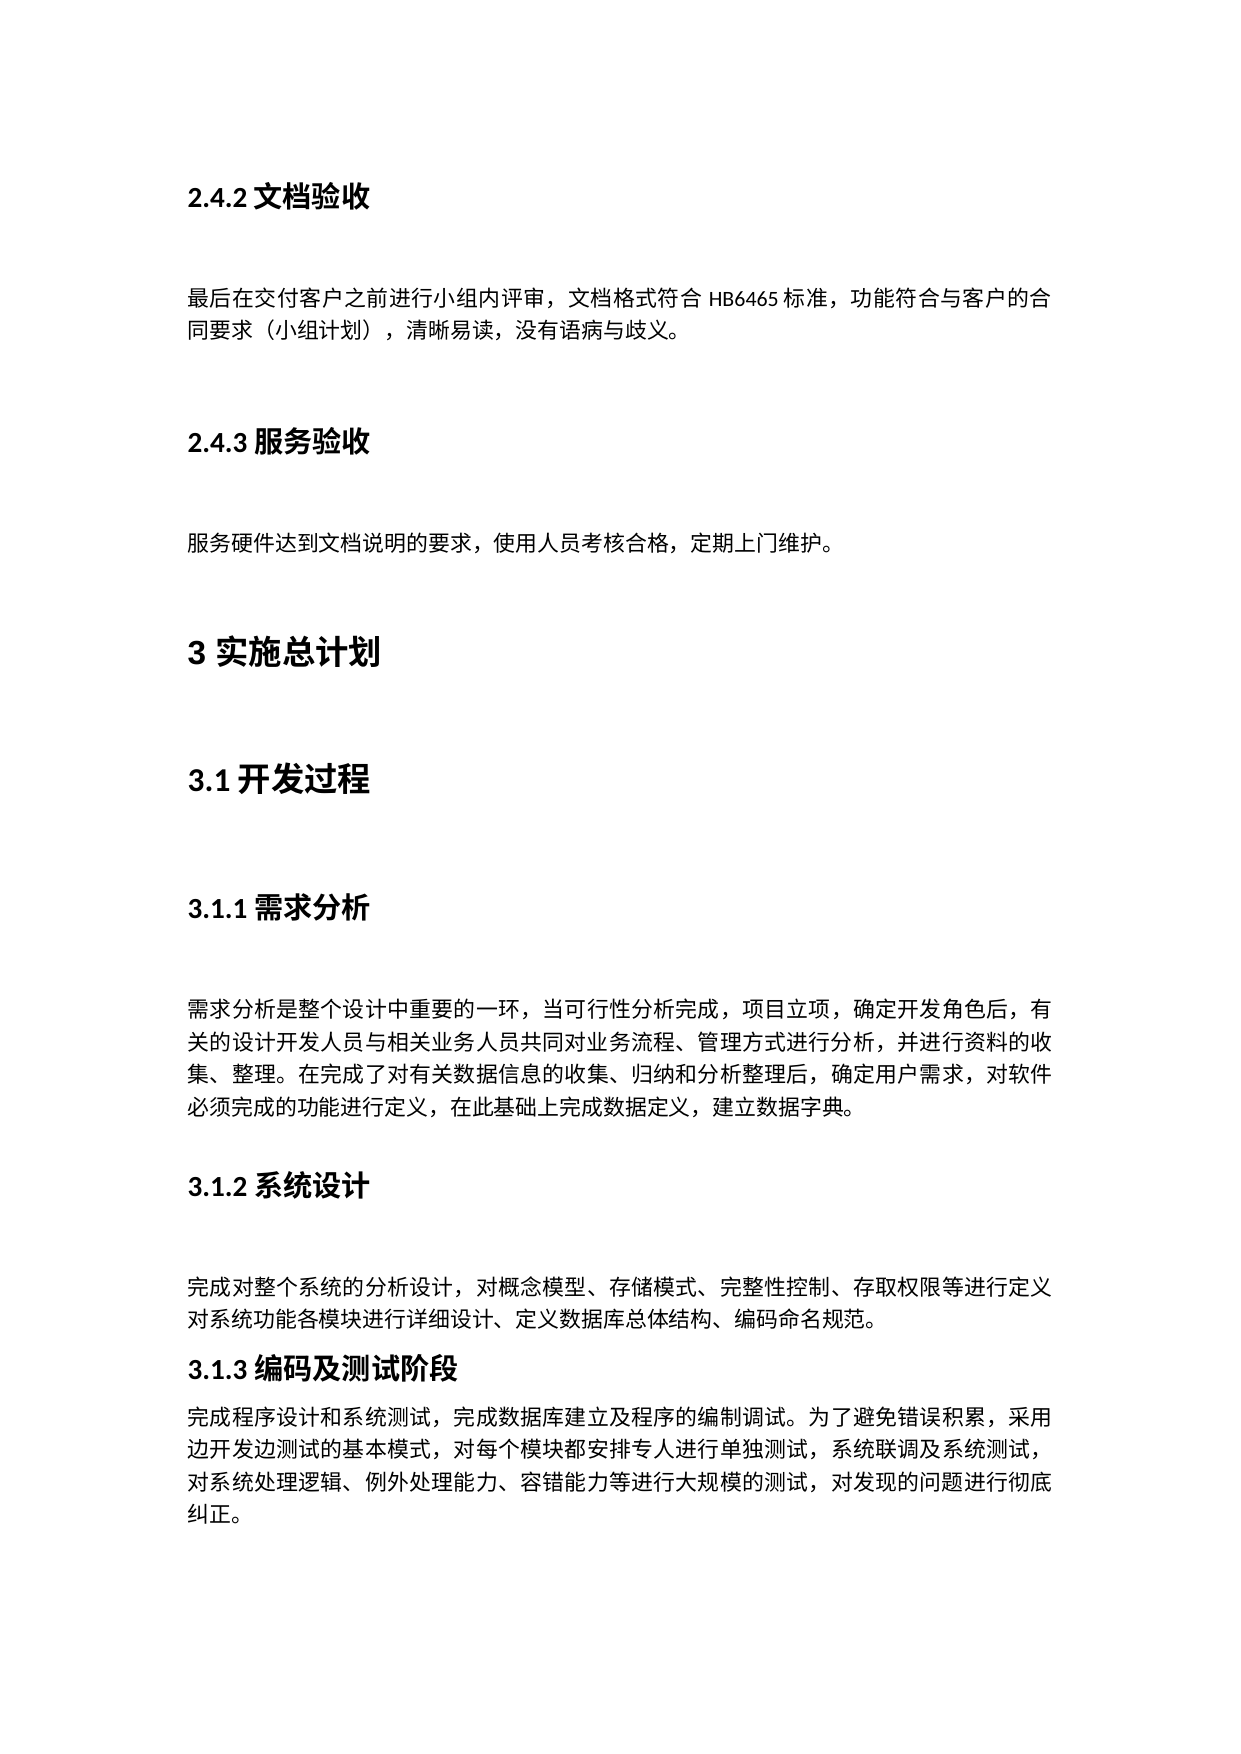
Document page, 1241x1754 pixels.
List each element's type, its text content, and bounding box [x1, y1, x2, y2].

subtitle 3 实施总计划 [187, 618, 1053, 683]
subtitle 3.1.2 系统设计 [187, 1151, 1053, 1216]
text 完成程序设计和系统测试，完成数据库建立及程序的编制调试。为了避免错误积累，采用边开发边测试的基本模式，对每个模块都安排专人进行单独测试，系统联调及系统测试，对系统处理逻辑、例外处理能力、容错能力等进行大规模的测试，对发现的问题进行彻底纠正。 [187, 1399, 1053, 1529]
subtitle 3.1 开发过程 [187, 744, 1053, 809]
text 需求分析是整个设计中重要的一环，当可行性分析完成，项目立项，确定开发角色后，有关的设计开发人员与相关业务人员共同对业务流程、管理方式进行分析，并进行资料的收集、整理。在完成了对有关数据信息的收集、归纳和分析整理后，确定用户需求，对软件必须完成的功能进行定义，在此基础上完成数据定义，建立数据字典。 [187, 992, 1053, 1122]
text 最后在交付客户之前进行小组内评审，文档格式符合HB6465标准，功能符合与客户的合同要求（小组计划），清晰易读，没有语病与歧义。 [187, 280, 1053, 345]
text 完成对整个系统的分析设计，对概念模型、存储模式、完整性控制、存取权限等进行定义，对系统功能各模块进行详细设计、定义数据库总体结构、编码命名规范。 [187, 1269, 1053, 1334]
subtitle 3.1.1 需求分析 [187, 873, 1053, 938]
text 3.1.3 编码及测试阶段 [187, 1334, 1053, 1399]
text 服务硬件达到文档说明的要求，使用人员考核合格，定期上门维护。 [187, 526, 1053, 558]
subtitle 2.4.2文档验收 [187, 162, 1053, 227]
subtitle 2.4.3 服务验收 [187, 407, 1053, 472]
